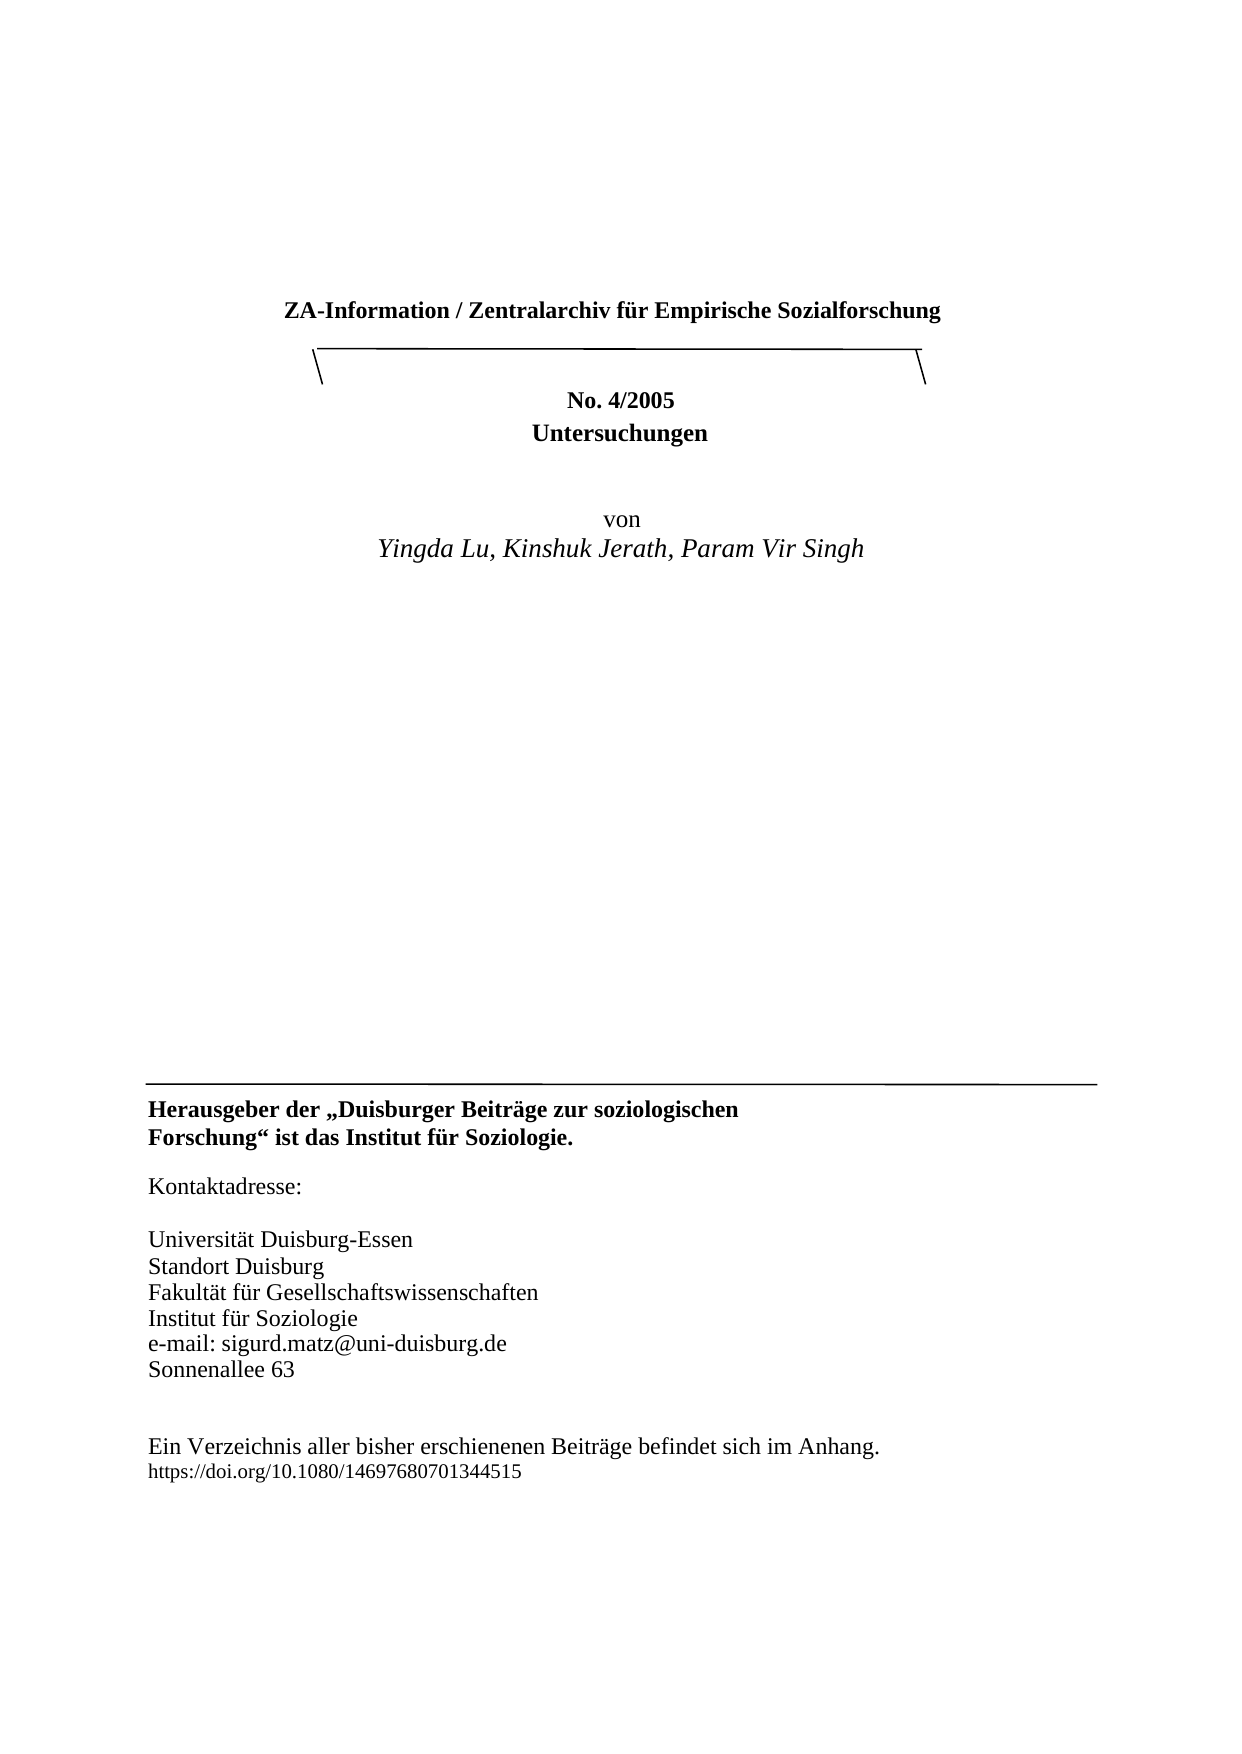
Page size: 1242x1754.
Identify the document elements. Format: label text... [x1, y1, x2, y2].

text e-mail: sigurd.matz@uni-duisburg.de [148, 1332, 1092, 1357]
text Institut für Soziologie [148, 1306, 1092, 1332]
text Yingda Lu, Kinshuk Jerath, Param Vir Singh [148, 533, 1094, 564]
text Untersuchungen [148, 418, 1092, 446]
text Sonnenallee 63 [148, 1357, 443, 1383]
text Kontaktadresse: [148, 1172, 1092, 1199]
text von [148, 504, 1096, 533]
text No. 4/2005 [148, 386, 1094, 414]
text Ein Verzeichnis aller bisher erschienenen Beiträge befindet sich im Anhang. [148, 1432, 1092, 1459]
text ZA-Information / Zentralarchiv für Empirische Sozialforschung [148, 297, 1077, 324]
text https://doi.org/10.1080/14697680701344515 [148, 1459, 1092, 1483]
text Fakultät für Gesellschaftswissenschaften [148, 1280, 1092, 1306]
text Universität Duisburg-Essen [148, 1225, 1092, 1253]
text Standort Duisburg [148, 1253, 1092, 1280]
text Herausgeber der „Duisburger Beiträge zur soziologischen Forschung“ ist das Institut für Soziologie. [148, 1096, 837, 1150]
